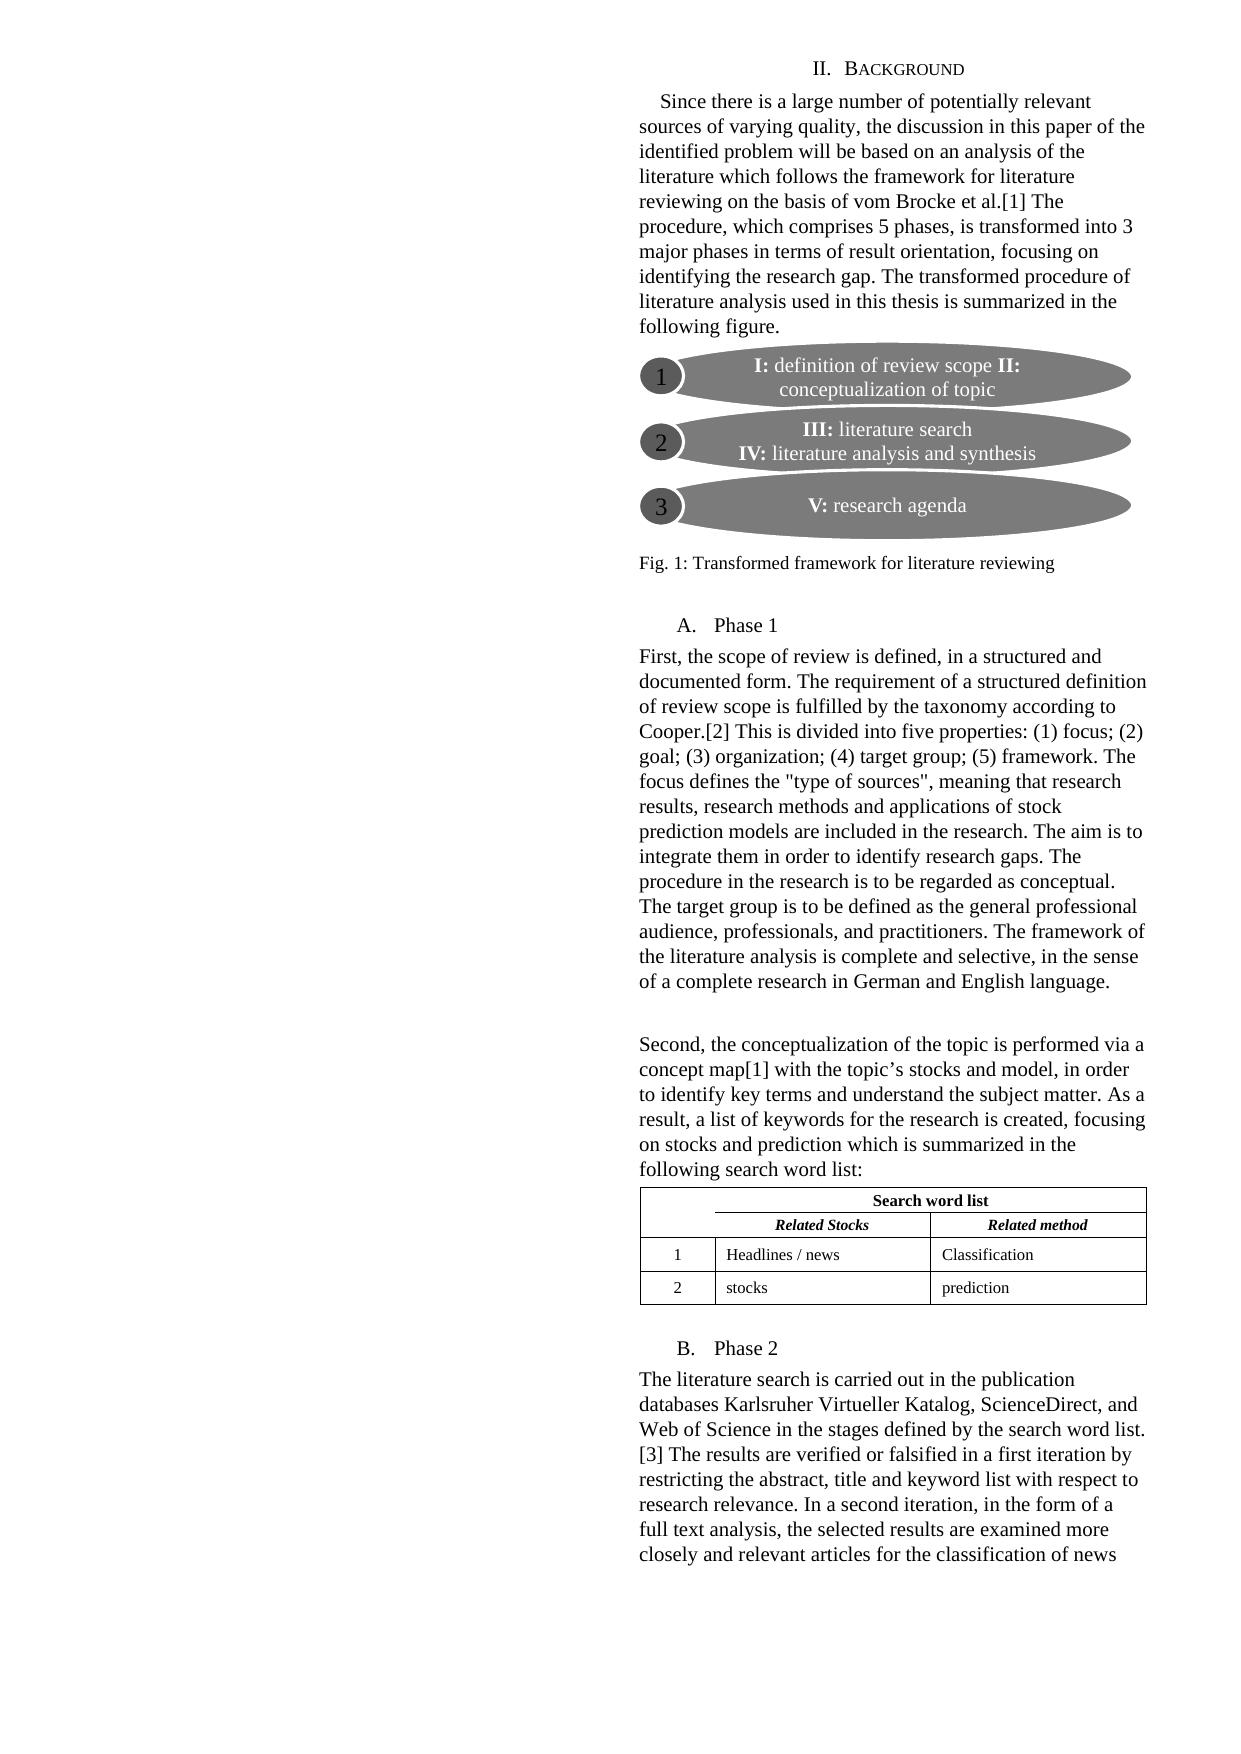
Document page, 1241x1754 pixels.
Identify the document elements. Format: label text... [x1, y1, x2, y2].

text Since there is a large number of potentially relevant sources of varying quality, the discussion in this paper of the identified problem will be based on an analysis of the literature which follows the framework for literature reviewing on the basis of vom Brocke et al.[1] The procedure, which comprises 5 phases, is transformed into 3 major phases in terms of result orientation, focusing on identifying the research gap. The transformed procedure of literature analysis used in this thesis is summarized in the following figure. [639, 89, 1147, 339]
text Second, the conceptualization of the topic is performed via a concept map[1] with the topic’s stocks and model, in order to identify key terms and understand the subject matter. As a result, a list of keywords for the research is created, focusing on stocks and prediction which is summarized in the following search word list: [639, 1031, 1147, 1181]
list Phase 2 [676, 1336, 1147, 1361]
text First, the scope of review is defined, in a structured and documented form. The requirement of a structured definition of review scope is fulfilled by the taxonomy according to Cooper.[2] This is divided into five properties: (1) focus; (2) goal; (3) organization; (4) target group; (5) framework. The focus defines the "type of sources", meaning that research results, research methods and applications of stock prediction models are included in the research. The aim is to integrate them in order to identify research gaps. The procedure in the research is to be regarded as conceptual. The target group is to be defined as the general professional audience, professionals, and practitioners. The framework of the literature analysis is complete and selective, in the sense of a complete research in German and English language. [639, 643, 1147, 993]
list Phase 1 [676, 612, 1147, 637]
text Fig. 1: Transformed framework for literature reviewing [639, 345, 1147, 575]
table_cell Related Stocks [715, 1213, 930, 1237]
table_cell stocks [716, 1272, 930, 1304]
table_header Search word list [715, 1188, 1146, 1212]
table_cell 2 [641, 1272, 715, 1304]
table_cell 1 [641, 1238, 715, 1271]
table_cell Classification [931, 1238, 1146, 1271]
table_cell prediction [931, 1272, 1146, 1304]
table_header [641, 1188, 715, 1237]
table_cell Headlines / news [716, 1238, 930, 1271]
table_cell Related method [931, 1213, 1146, 1237]
subtitle Background [639, 56, 1147, 80]
